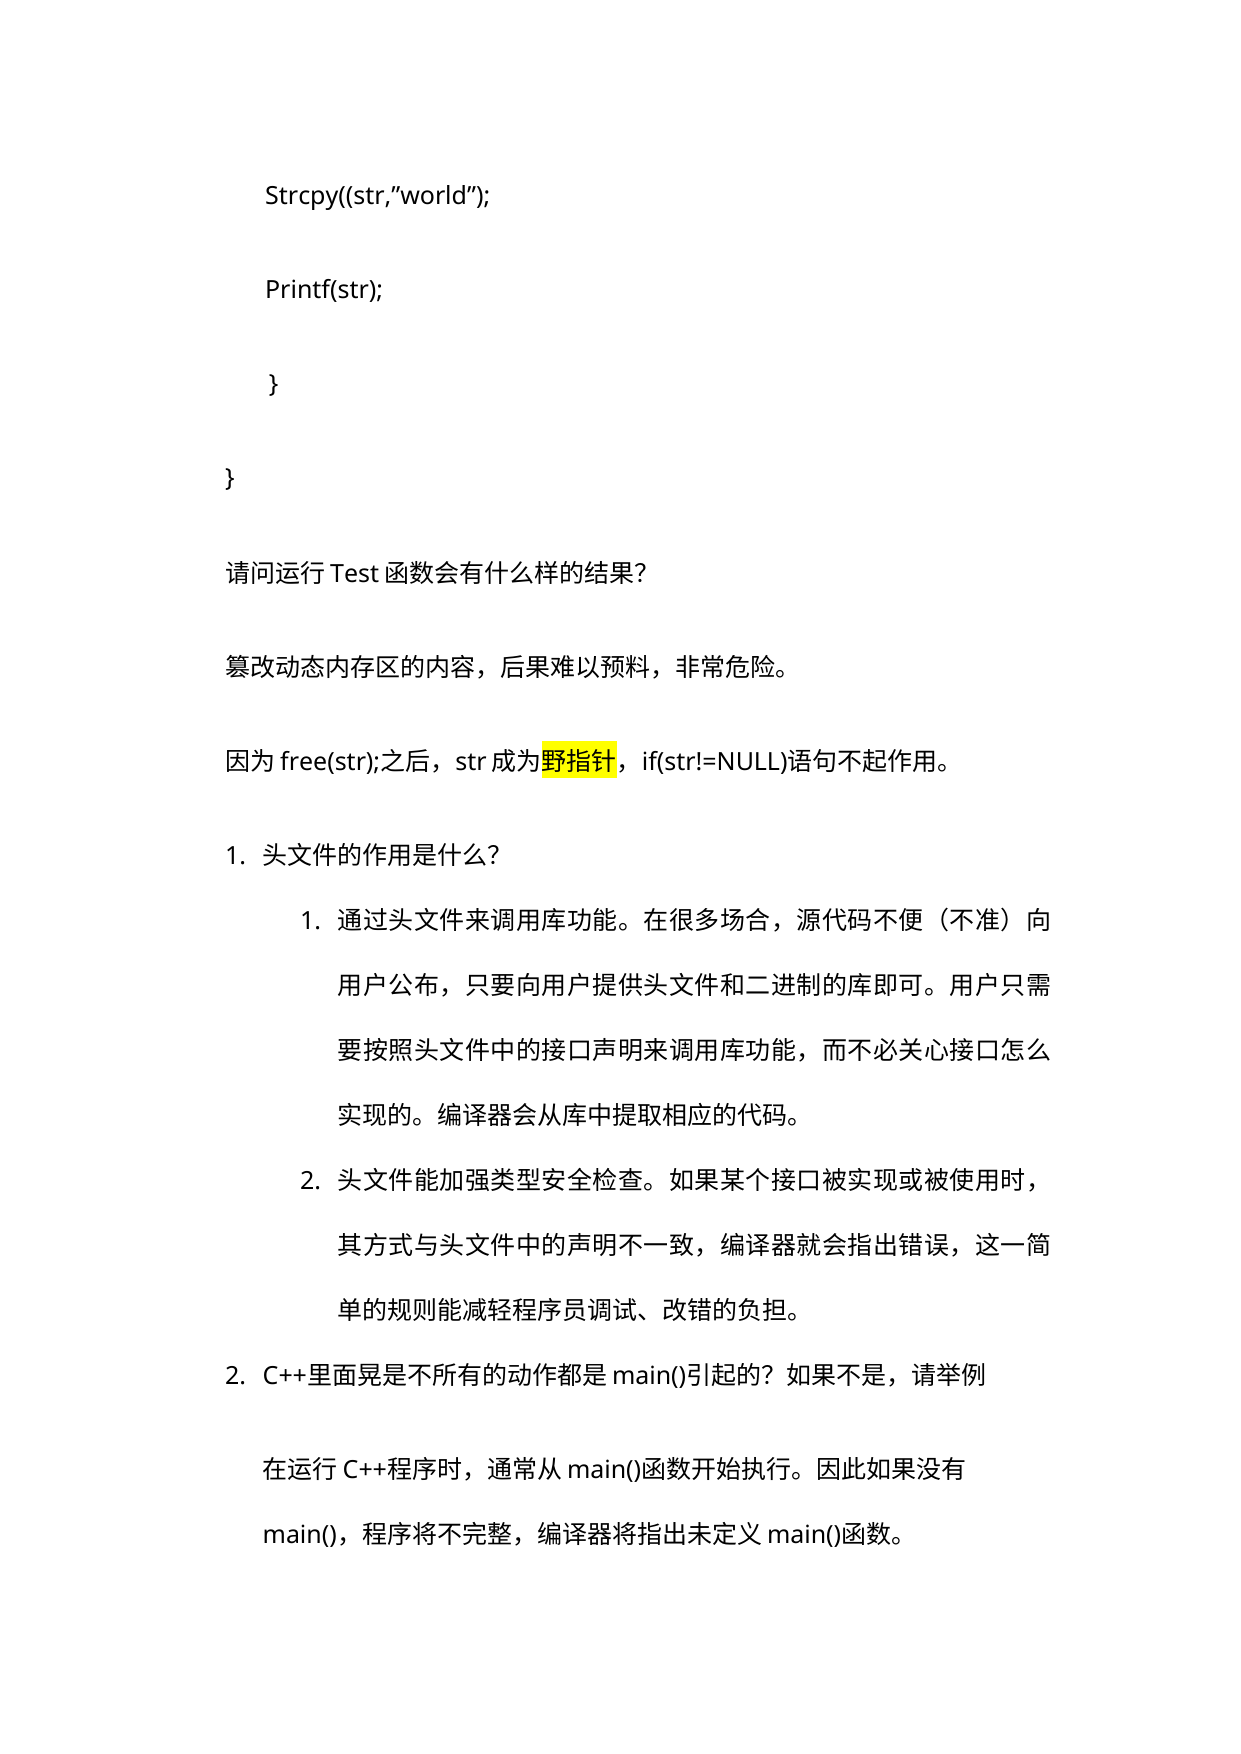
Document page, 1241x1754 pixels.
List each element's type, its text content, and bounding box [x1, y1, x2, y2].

text 因为free(str);之后，str成为野指针，if(str!=NULL)语句不起作用。 [225, 727, 1053, 792]
text 篡改动态内存区的内容，后果难以预料，非常危险。 [225, 633, 1053, 698]
text 请问运行Test函数会有什么样的结果？ [225, 539, 1053, 604]
list 通过头文件来调用库功能。在很多场合，源代码不便（不准）向用户公布，只要向用户提供头文件和二进制的库即可。用户只需要按照头文件中的接口声明来调用库功能，而不必关心接口怎么实现的。编译器会从库中提取相应的代码。 [300, 886, 1053, 1146]
list C++里面晃是不所有的动作都是main()引起的？如果不是，请举例 [225, 1341, 1053, 1406]
text 在运行C++程序时，通常从main()函数开始执行。因此如果没有main()，程序将不完整，编译器将指出未定义main()函数。 [262, 1435, 1053, 1565]
list 头文件能加强类型安全检查。如果某个接口被实现或被使用时，其方式与头文件中的声明不一致，编译器就会指出错误，这一简单的规则能减轻程序员调试、改错的负担。 [300, 1146, 1053, 1341]
list 头文件的作用是什么？ [225, 821, 1053, 886]
text } [269, 350, 1053, 415]
text Strcpy((str,”world”); [187, 162, 1053, 227]
text Printf(str); [187, 256, 1053, 321]
text } [225, 444, 1053, 509]
